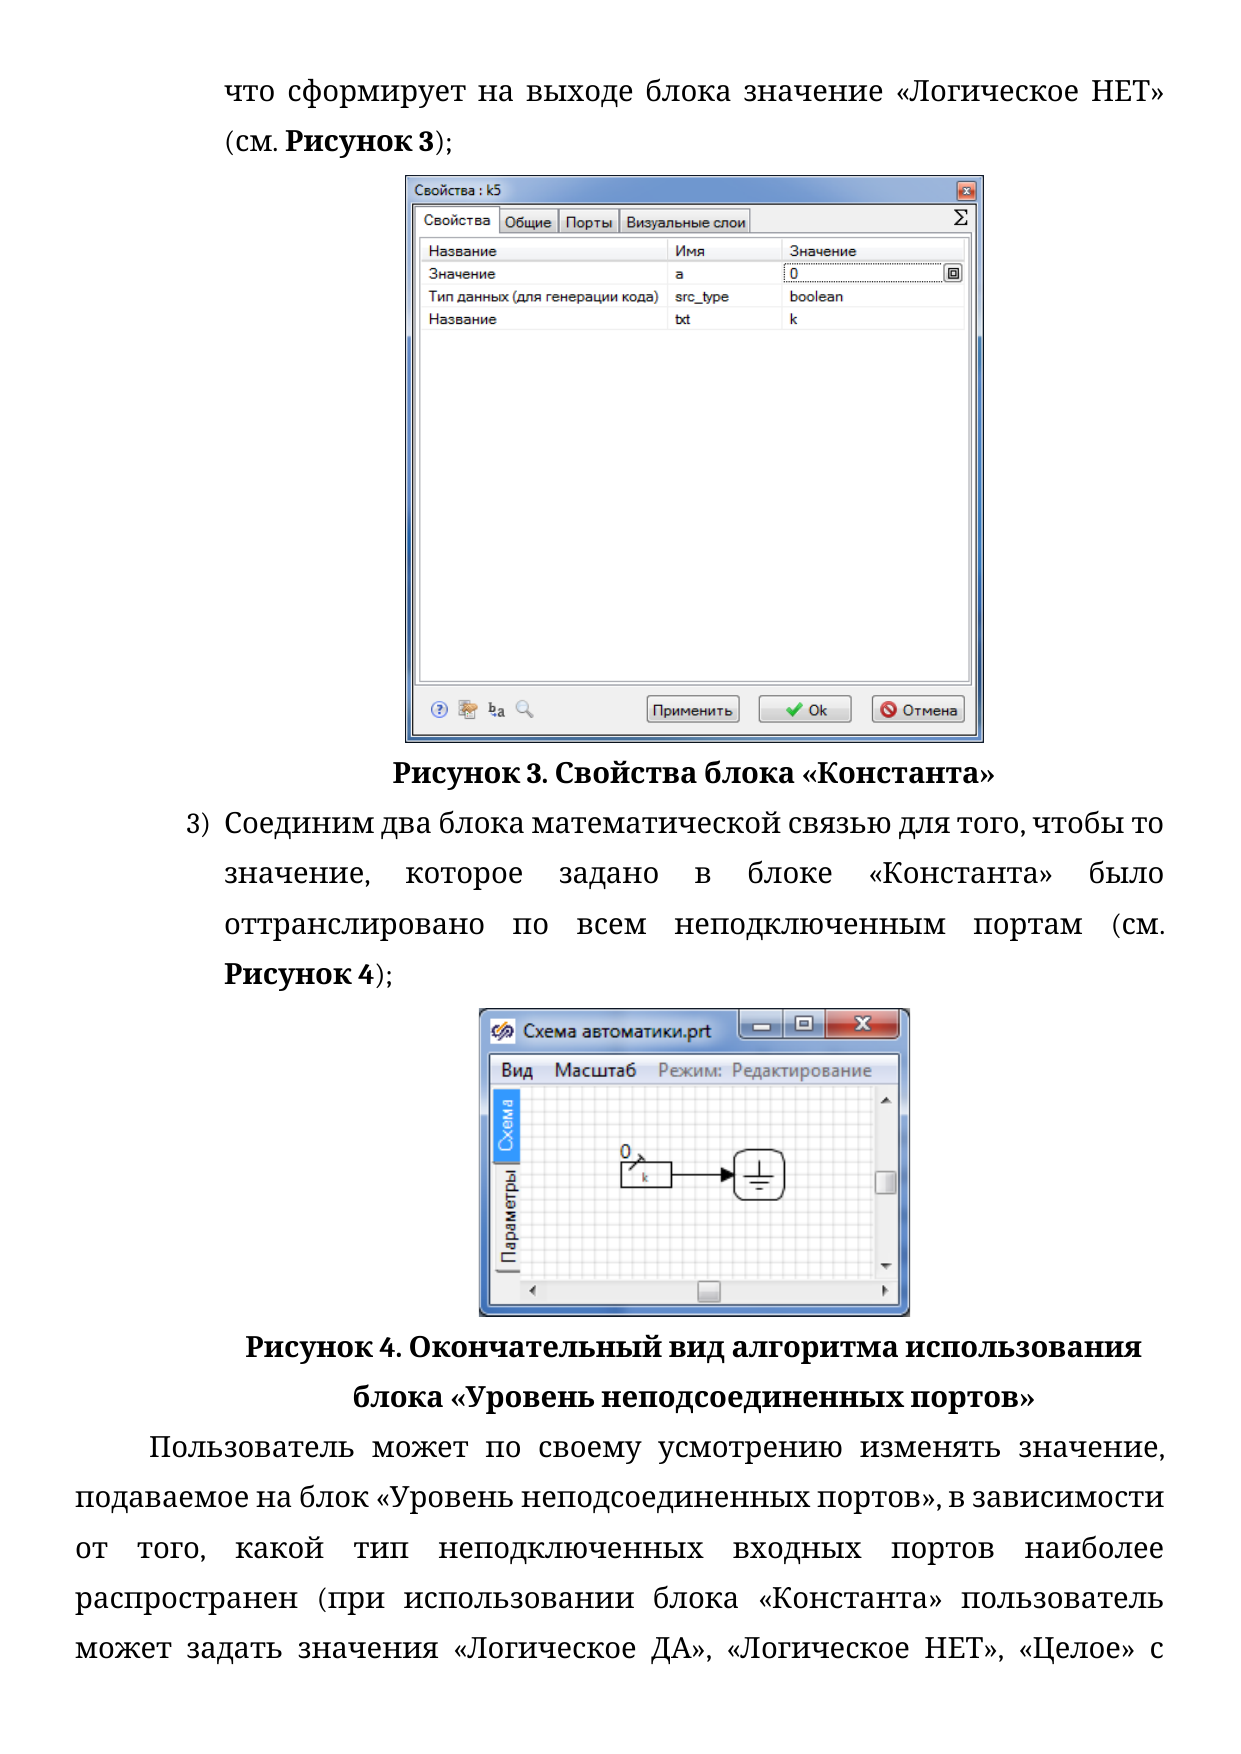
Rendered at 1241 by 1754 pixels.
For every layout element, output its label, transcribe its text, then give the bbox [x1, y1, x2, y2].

text Рисунок 3. Свойства блока «Константа» [222, 757, 1165, 790]
picture [478, 1008, 911, 1317]
list Соединим два блока математической связью для того, чтобы то значение, которое задано в блоке «Константа» было оттранслировано по всем неподключенным портам (см. Рисунок 4); [186, 807, 1165, 992]
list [186, 75, 1165, 159]
text Рисунок 4. Окончательный вид алгоритма использования блока «Уровень неподсоединенных портов» [222, 1331, 1165, 1414]
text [75, 1431, 1165, 1666]
picture [405, 175, 984, 743]
